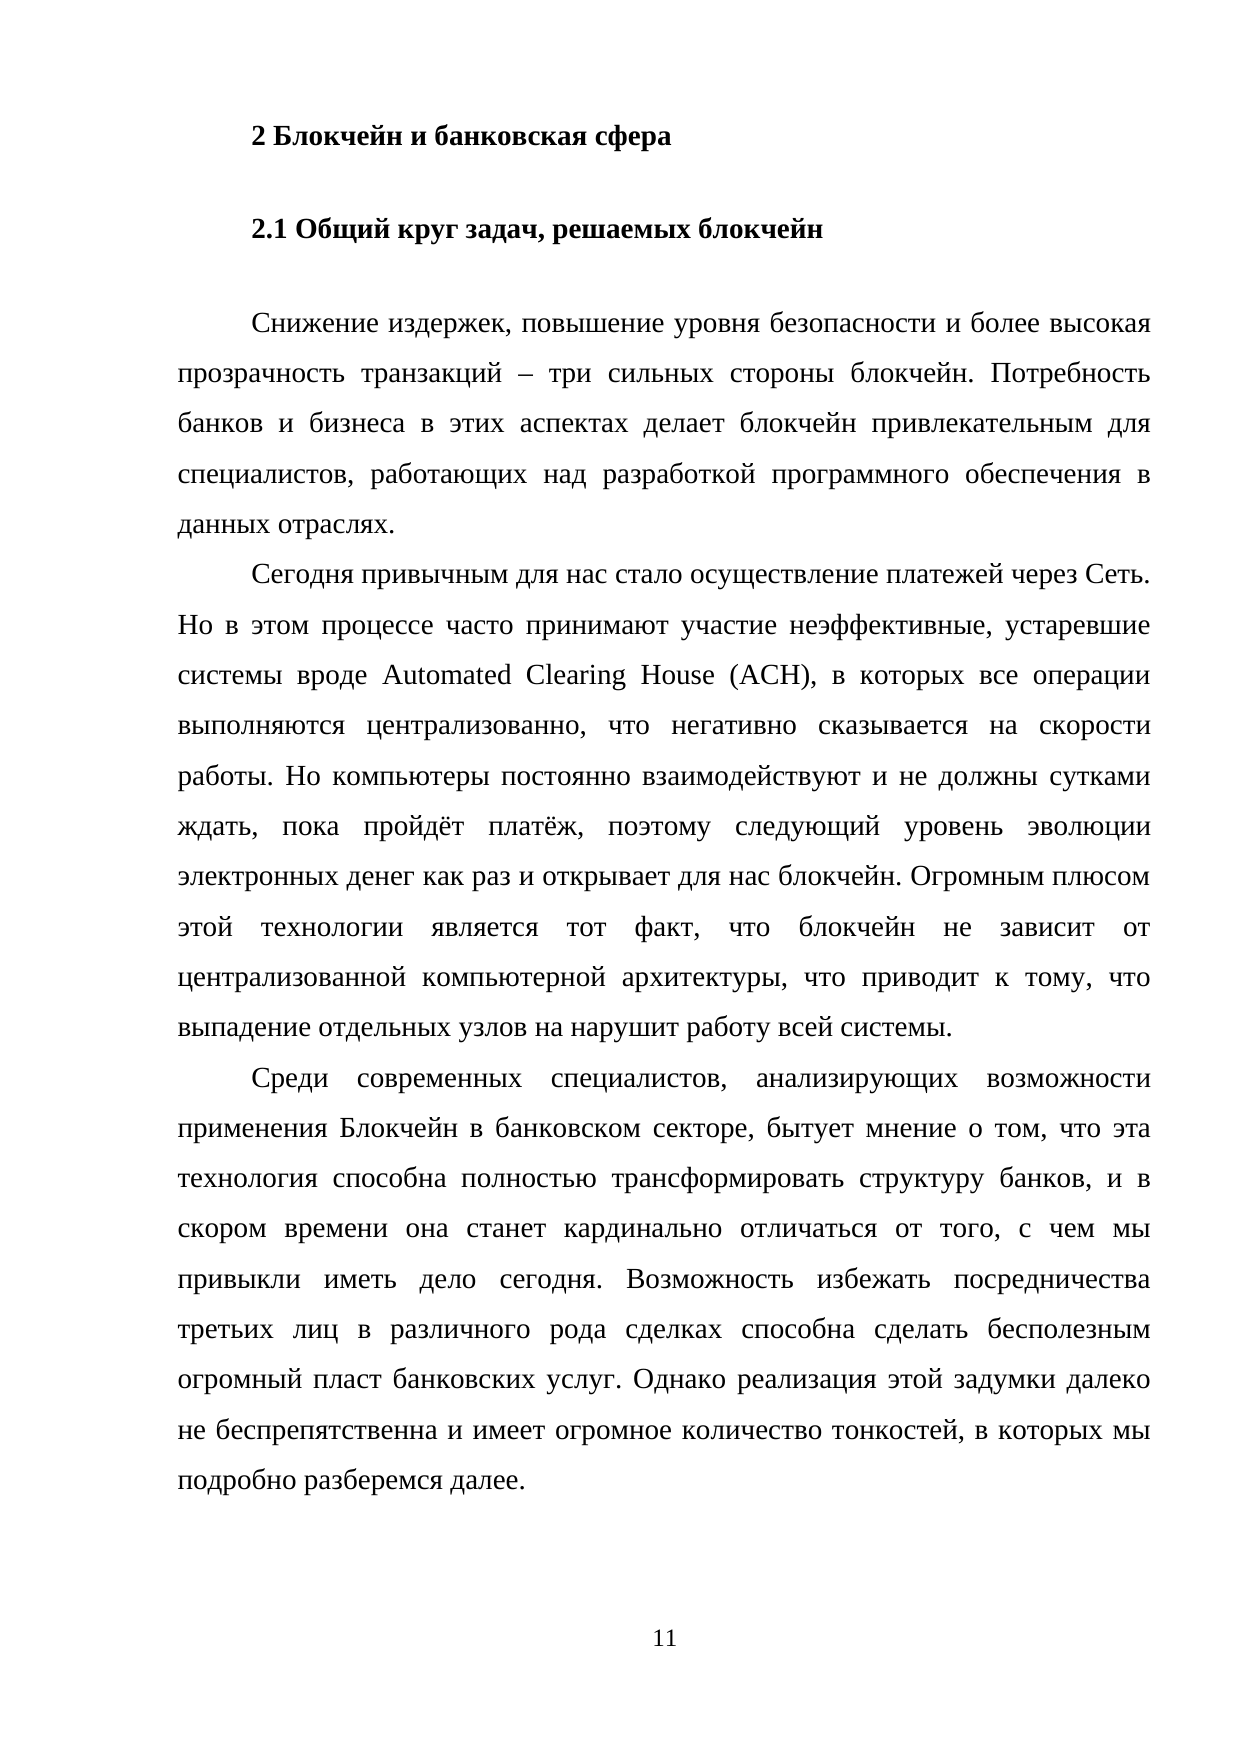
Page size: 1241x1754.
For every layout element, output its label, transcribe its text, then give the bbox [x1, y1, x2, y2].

subtitle 2 Блокчейн и банковская сфера [251, 118, 1152, 152]
text Снижение издержек, повышение уровня безопасности и более высокая прозрачность транзакций – три сильных стороны блокчейн. Потребность банков и бизнеса в этих аспектах делает блокчейн привлекательным для специалистов, работающих над разработкой программного обеспечения в данных отраслях. [177, 305, 1152, 540]
text Сегодня привычным для нас стало осуществление платежей через Сеть. Но в этом процессе часто принимают участие неэффективные, устаревшие системы вроде Automated Clearing House (ACH), в которых все операции выполняются централизованно, что негативно сказывается на скорости работы. Но компьютеры постоянно взаимодействуют и не должны сутками ждать, пока пройдёт платёж, поэтому следующий уровень эволюции электронных денег как раз и открывает для нас блокчейн. Огромным плюсом этой технологии является тот факт, что блокчейн не зависит от централизованной компьютерной архитектуры, что приводит к тому, что выпадение отдельных узлов на нарушит работу всей системы. [177, 557, 1152, 1043]
subtitle 2.1 Общий круг задач, решаемых блокчейн [177, 212, 1152, 245]
text Среди современных специалистов, анализирующих возможности применения Блокчейн в банковском секторе, бытует мнение о том, что эта технология способна полностью трансформировать структуру банков, и в скором времени она станет кардинально отличаться от того, с чем мы привыкли иметь дело сегодня. Возможность избежать посредничества третьих лиц в различного рода сделках способна сделать бесполезным огромный пласт банковских услуг. Однако реализация этой задумки далеко не беспрепятственна и имеет огромное количество тонкостей, в которых мы подробно разберемся далее. [177, 1060, 1152, 1496]
